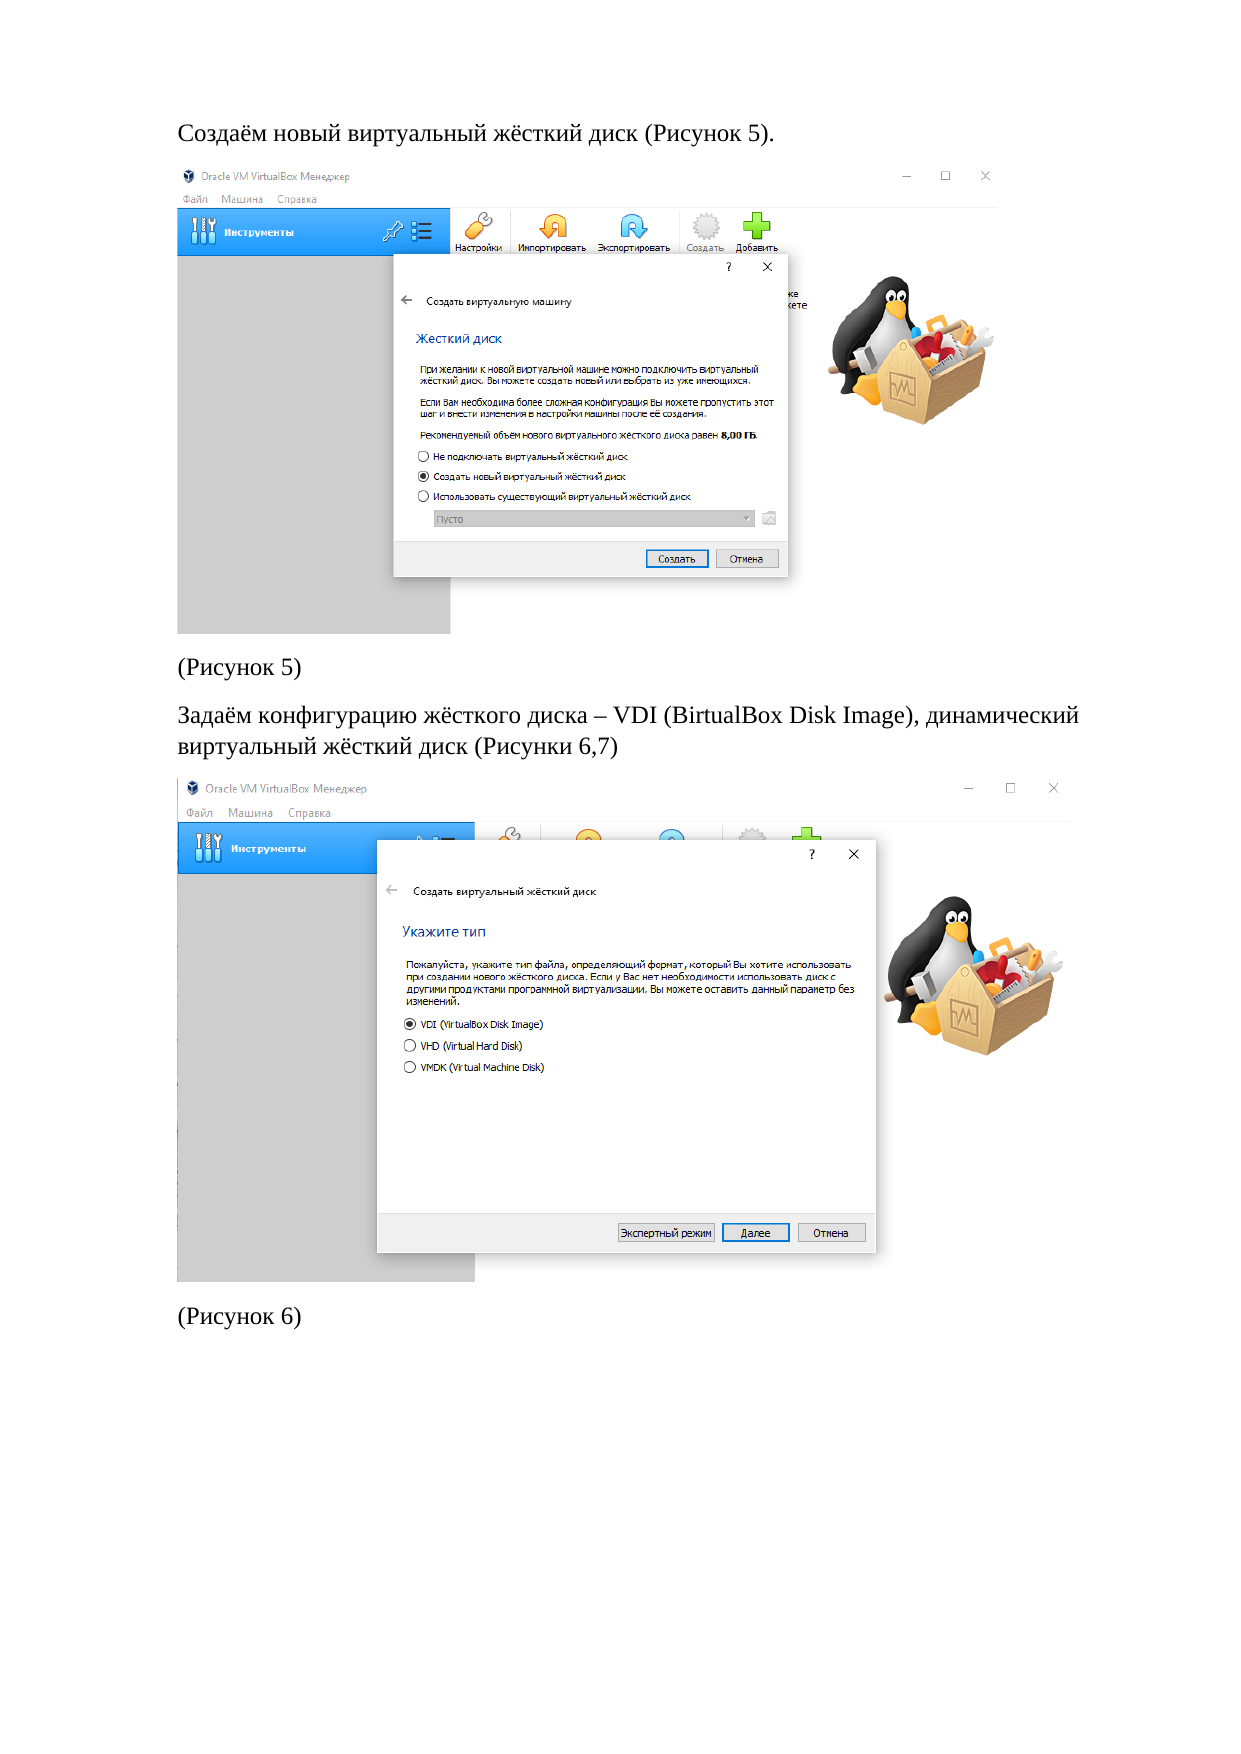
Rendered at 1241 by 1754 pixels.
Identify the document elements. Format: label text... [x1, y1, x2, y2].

picture [177, 165, 998, 634]
text Задаём конфигурацию жёсткого диска – VDI (BirtualBox Disk Image), динамический виртуальный жёсткий диск (Рисунки 6,7) [177, 700, 1152, 759]
picture [177, 778, 1071, 1282]
text (Рисунок 6) [177, 1301, 1152, 1330]
text (Рисунок 5) [177, 652, 1152, 681]
text Создаём новый виртуальный жёсткий диск (Рисунок 5). [177, 118, 1152, 147]
